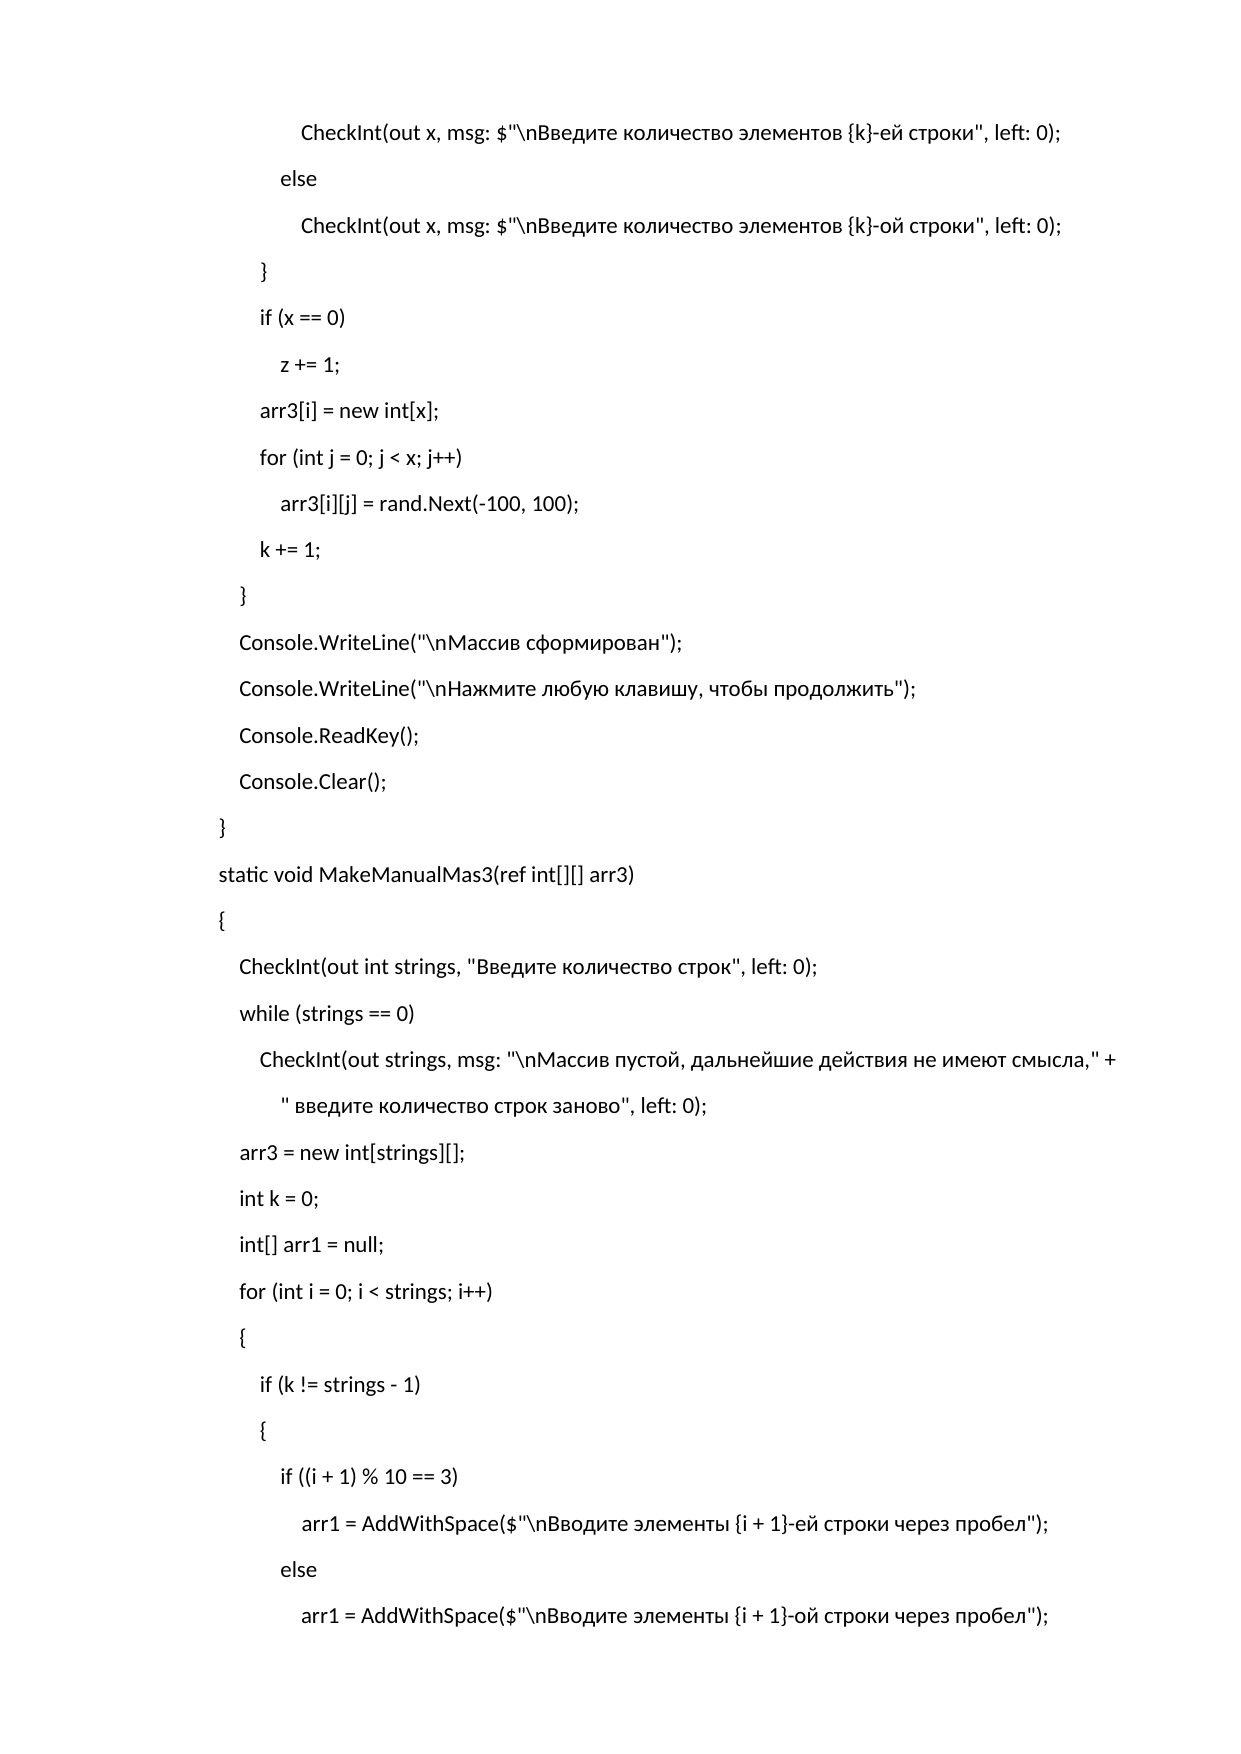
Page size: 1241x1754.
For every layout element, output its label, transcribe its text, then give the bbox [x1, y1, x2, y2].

text CheckInt(out strings, msg: "\nМассив пустой, дальнейшие действия не имеют смысла," + [177, 1045, 1152, 1073]
text int k = 0; [177, 1184, 1152, 1212]
text while (strings == 0) [177, 999, 1152, 1027]
text arr3 = new int[strings][]; [177, 1138, 1152, 1166]
text arr1 = AddWithSpace($"\nВводите элементы {i + 1}-ей строки через пробел"); [177, 1509, 1152, 1537]
text CheckInt(out x, msg: $"\nВведите количество элементов {k}-ей строки", left: 0); [177, 118, 1152, 146]
text { [177, 1323, 1152, 1351]
text " введите количество строк заново", left: 0); [177, 1092, 1152, 1119]
text static void MakeManualMas3(ref int[][] arr3) [177, 860, 1152, 888]
text Console.Clear(); [177, 767, 1152, 795]
text Console.WriteLine("\nНажмите любую клавишу, чтобы продолжить"); [177, 674, 1152, 702]
text { [177, 1416, 1152, 1444]
text Console.WriteLine("\nМассив сформирован"); [177, 628, 1152, 656]
text } [177, 582, 1152, 610]
text if (k != strings - 1) [177, 1370, 1152, 1398]
text arr1 = AddWithSpace($"\nВводите элементы {i + 1}-ой строки через пробел"); [177, 1601, 1152, 1629]
text for (int j = 0; j < x; j++) [177, 443, 1152, 471]
text for (int i = 0; i < strings; i++) [177, 1277, 1152, 1305]
text if (x == 0) [177, 303, 1152, 332]
text { [177, 906, 1152, 934]
text CheckInt(out x, msg: $"\nВведите количество элементов {k}-ой строки", left: 0); [177, 211, 1152, 239]
text } [177, 813, 1152, 841]
text arr3[i] = new int[x]; [177, 396, 1152, 424]
text if ((i + 1) % 10 == 3) [177, 1462, 1152, 1490]
text z += 1; [177, 350, 1152, 378]
text else [177, 1555, 1152, 1583]
text CheckInt(out int strings, "Введите количество строк", left: 0); [177, 952, 1152, 981]
text else [177, 164, 1152, 192]
text arr3[i][j] = rand.Next(-100, 100); [177, 489, 1152, 517]
text } [177, 257, 1152, 285]
text int[] arr1 = null; [177, 1231, 1152, 1259]
text k += 1; [177, 535, 1152, 563]
text Console.ReadKey(); [177, 721, 1152, 749]
